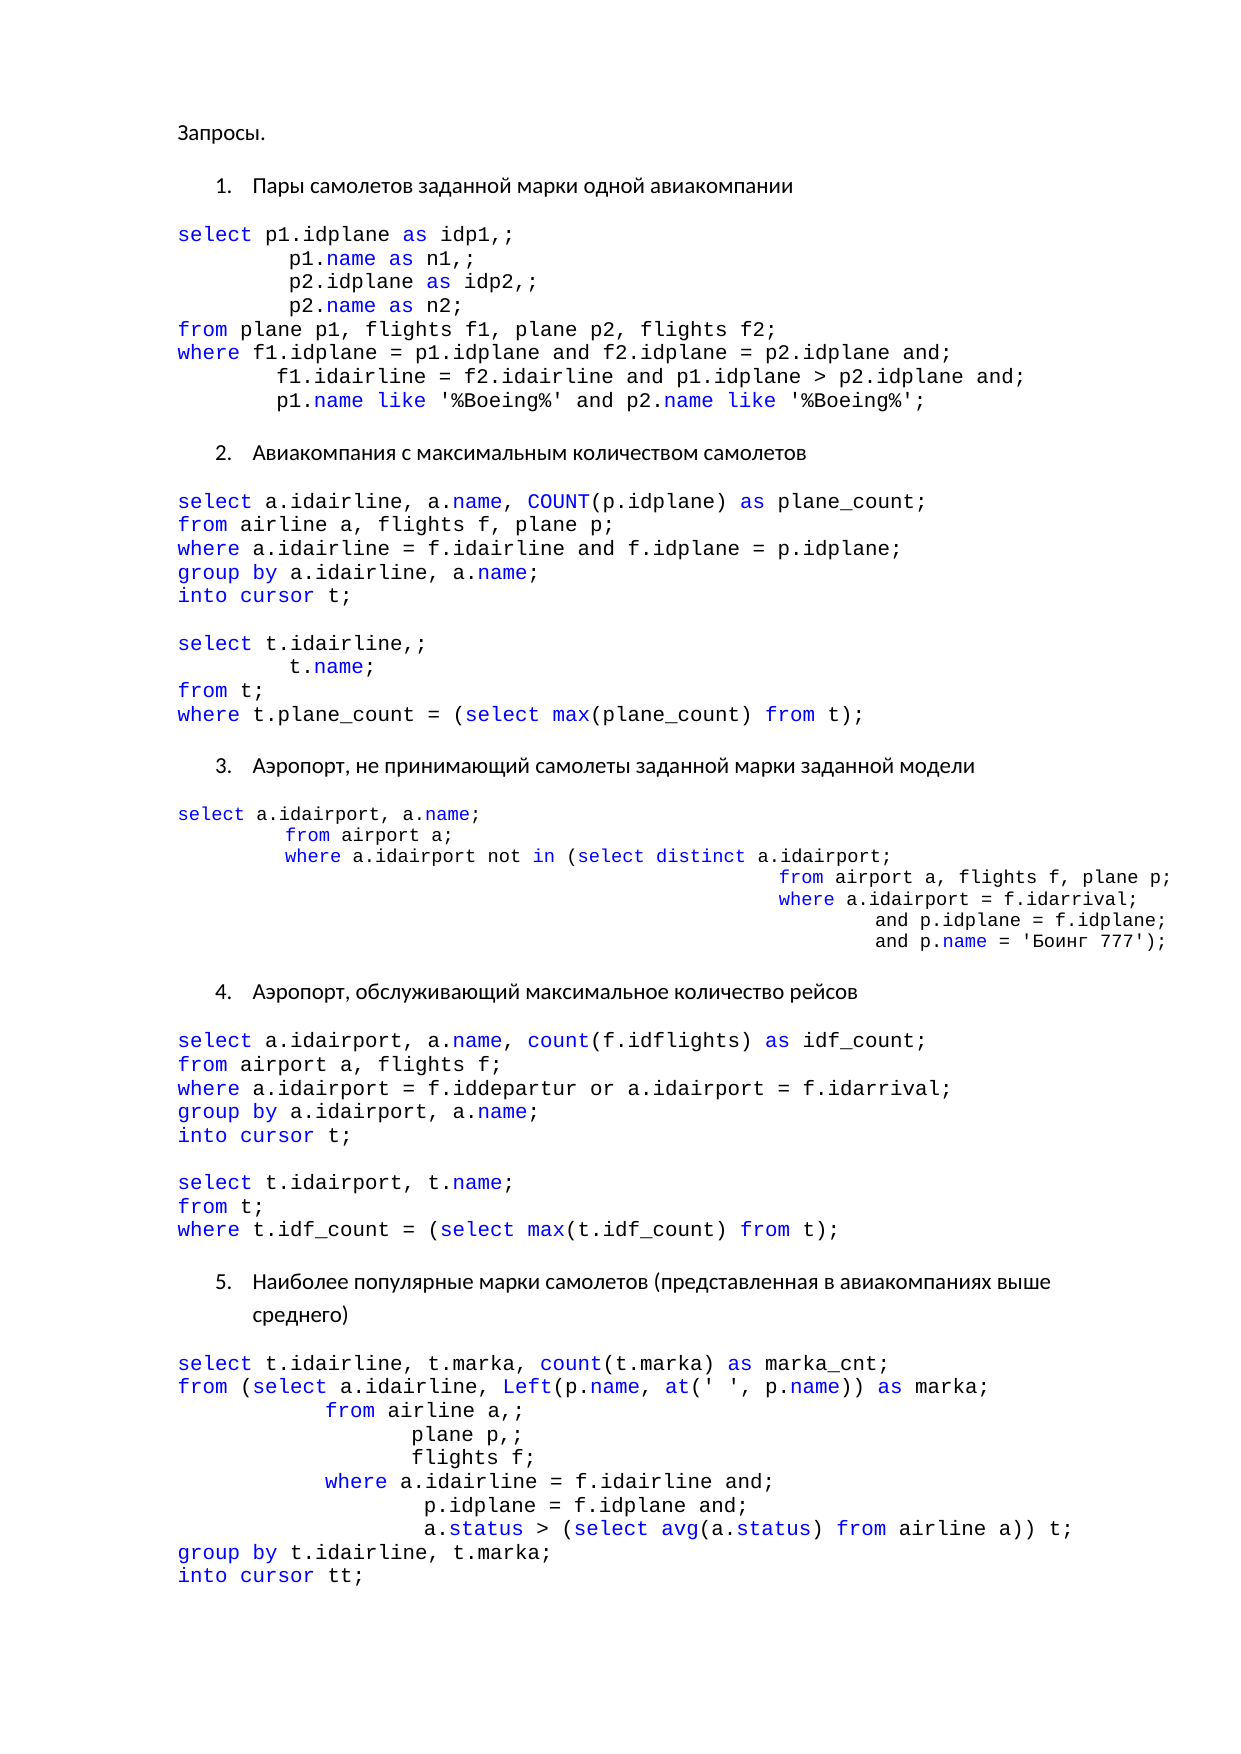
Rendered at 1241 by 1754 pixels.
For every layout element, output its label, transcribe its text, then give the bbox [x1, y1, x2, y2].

text into cursor t; [177, 585, 1152, 609]
text from airport a; [177, 826, 1196, 847]
text p2.idplane as idp2,; [177, 271, 1152, 295]
text select t.idairport, t.name; [177, 1172, 1152, 1196]
list Авиакомпания с максимальным количеством самолетов [215, 438, 1152, 466]
text p1.name like '%Boeing%' and p2.name like '%Boeing%'; [177, 390, 1152, 413]
list Наиболее популярные марки самолетов (представленная в авиакомпаниях выше среднего) [215, 1267, 1152, 1328]
text t.name; [177, 656, 1152, 680]
text from airport a, flights f, plane p; [177, 868, 1196, 889]
text from (select a.idairline, Left(p.name, at(' ', p.name)) as marka; [177, 1376, 1152, 1400]
list Аэропорт, не принимающий самолеты заданной марки заданной модели [215, 752, 1152, 779]
text group by t.idairline, t.marka; [177, 1542, 1152, 1566]
text where f1.idplane = p1.idplane and f2.idplane = p2.idplane and; [177, 342, 1152, 366]
text from t; [177, 1196, 1152, 1219]
text p1.name as n1,; [177, 248, 1152, 271]
text where a.idairport not in (select distinct a.idairport; [177, 847, 1196, 868]
text where t.plane_count = (select max(plane_count) from t); [177, 703, 1152, 727]
text plane p,; [177, 1424, 1152, 1447]
text where a.idairport = f.idarrival; [177, 889, 1196, 911]
text and p.name = 'Боинг 777'); [177, 932, 1196, 953]
text select p1.idplane as idp1,; [177, 224, 1152, 248]
text select t.idairline,; [177, 633, 1152, 656]
text a.status > (select avg(a.status) from airline a)) t; [177, 1518, 1152, 1542]
text p2.name as n2; [177, 295, 1152, 319]
text from airline a, flights f, plane p; [177, 514, 1152, 538]
text and p.idplane = f.idplane; [177, 911, 1196, 932]
text where a.idairport = f.iddepartur or a.idairport = f.idarrival; [177, 1078, 1152, 1101]
text flights f; [177, 1447, 1152, 1471]
text into cursor t; [177, 1125, 1152, 1148]
text where a.idairline = f.idairline and f.idplane = p.idplane; [177, 538, 1152, 562]
text from plane p1, flights f1, plane p2, flights f2; [177, 319, 1152, 342]
text p.idplane = f.idplane and; [177, 1494, 1152, 1518]
text Запросы. [177, 118, 1152, 146]
list Аэропорт, обслуживающий максимальное количество рейсов [215, 977, 1152, 1005]
text select t.idairline, t.marka, count(t.marka) as marka_cnt; [177, 1353, 1152, 1376]
text where t.idf_count = (select max(t.idf_count) from t); [177, 1219, 1152, 1243]
text where a.idairline = f.idairline and; [177, 1471, 1152, 1494]
list Пары самолетов заданной марки одной авиакомпании [215, 171, 1152, 199]
text from airport a, flights f; [177, 1054, 1152, 1078]
text select a.idairport, a.name; [177, 804, 1196, 826]
text select a.idairport, a.name, count(f.idflights) as idf_count; [177, 1030, 1152, 1054]
text from airline a,; [177, 1400, 1152, 1424]
text from t; [177, 680, 1152, 703]
text group by a.idairport, a.name; [177, 1101, 1152, 1125]
text f1.idairline = f2.idairline and p1.idplane > p2.idplane and; [177, 366, 1152, 390]
text select a.idairline, a.name, COUNT(p.idplane) as plane_count; [177, 491, 1152, 514]
text into cursor tt; [177, 1566, 1152, 1589]
text group by a.idairline, a.name; [177, 562, 1152, 585]
